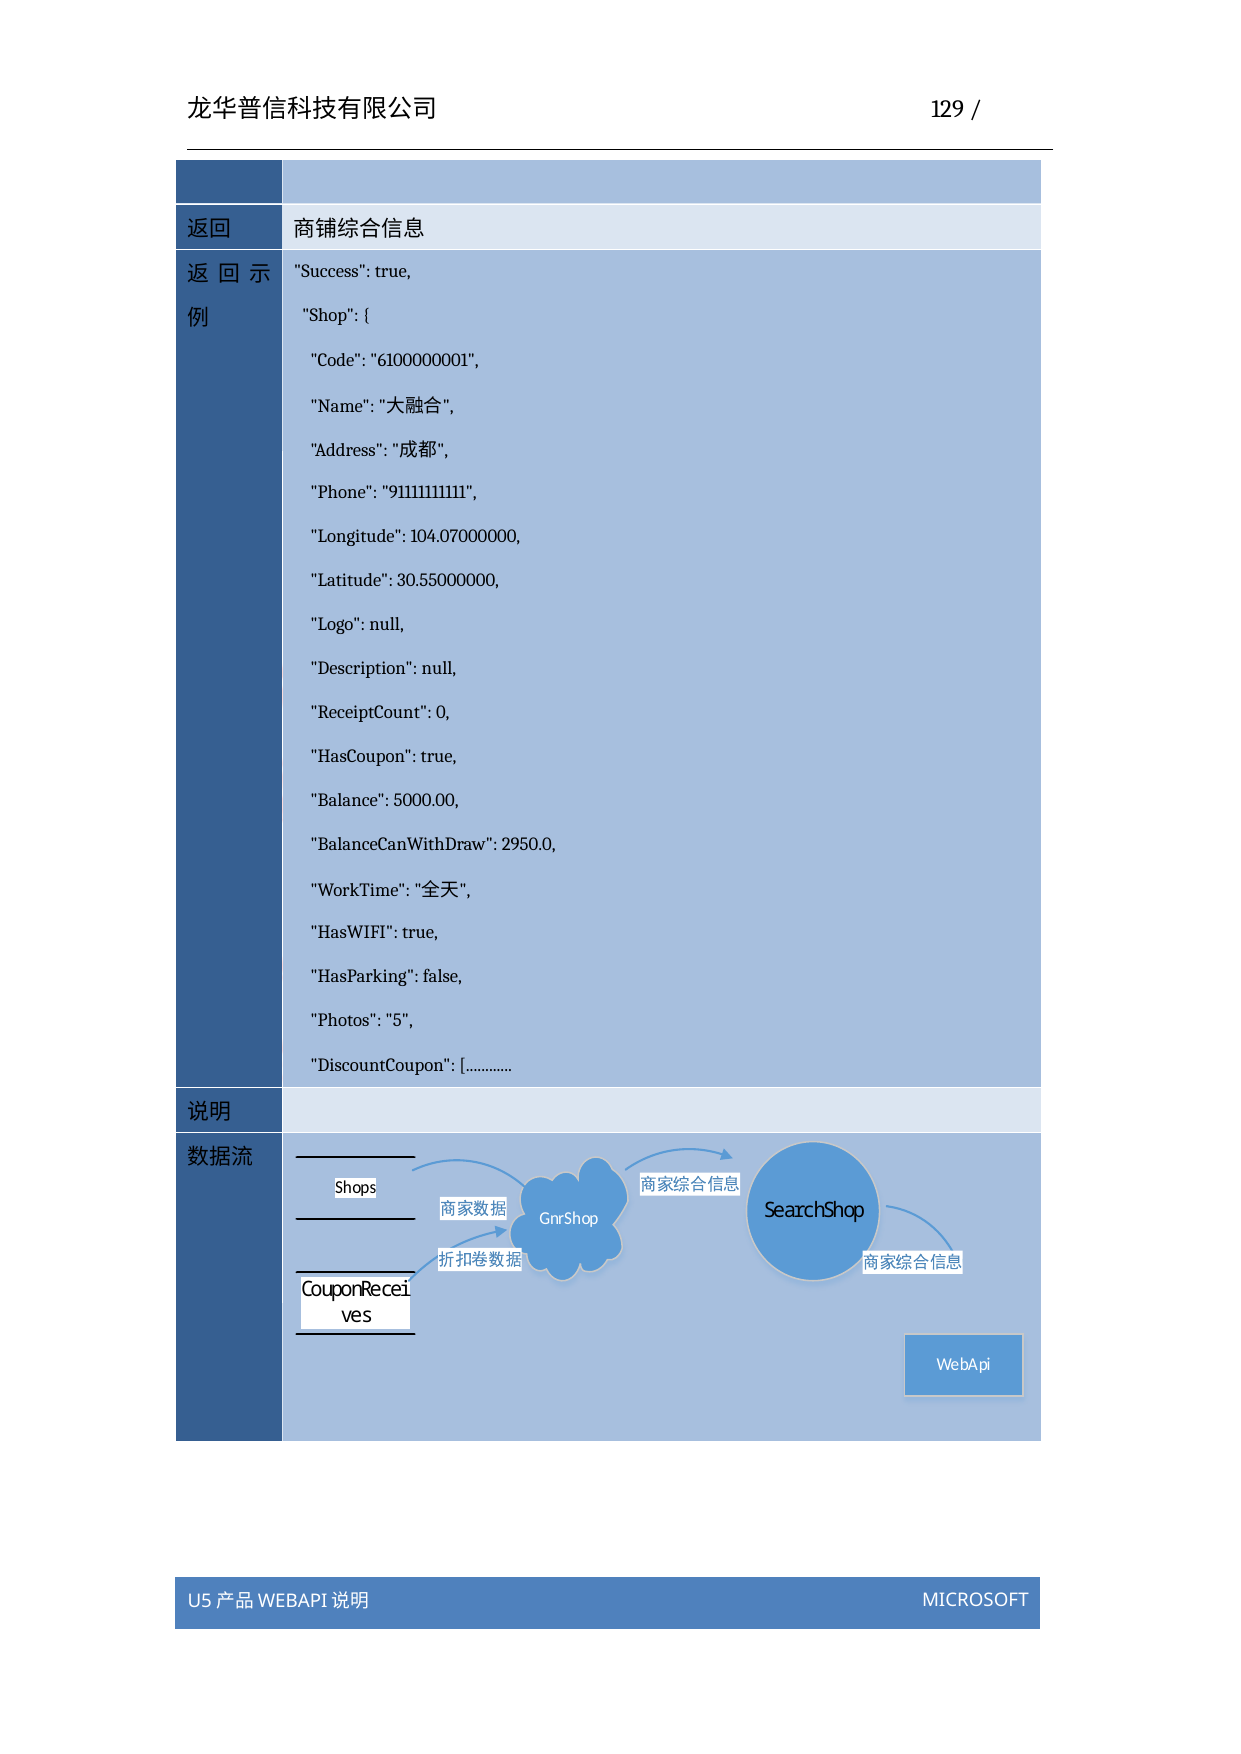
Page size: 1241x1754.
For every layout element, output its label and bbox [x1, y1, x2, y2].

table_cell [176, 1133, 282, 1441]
table_cell [768, 1261, 862, 1285]
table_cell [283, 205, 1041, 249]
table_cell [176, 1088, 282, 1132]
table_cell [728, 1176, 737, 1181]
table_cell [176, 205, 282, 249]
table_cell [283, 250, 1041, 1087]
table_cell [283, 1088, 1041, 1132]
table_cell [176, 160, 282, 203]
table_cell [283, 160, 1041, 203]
table_cell [554, 1254, 622, 1285]
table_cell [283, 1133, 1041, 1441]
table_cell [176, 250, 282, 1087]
